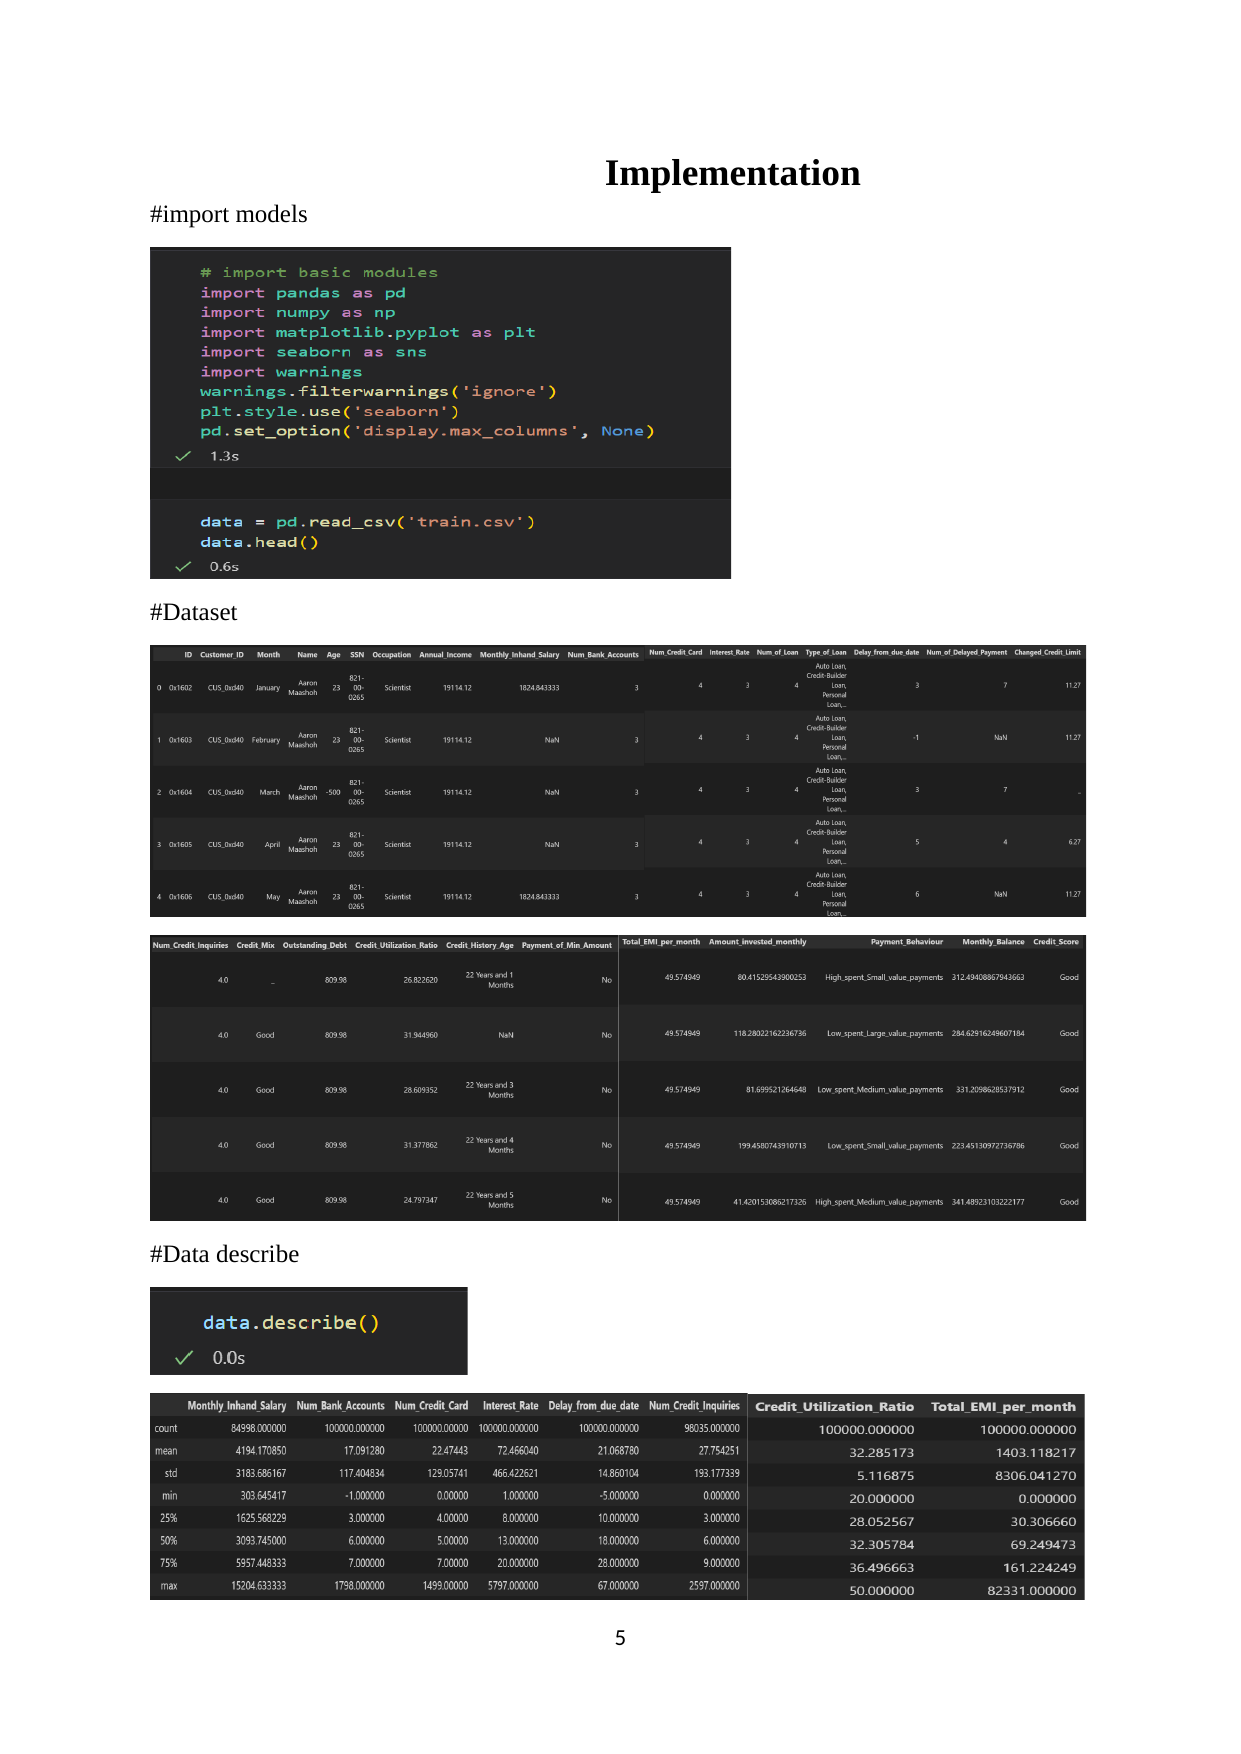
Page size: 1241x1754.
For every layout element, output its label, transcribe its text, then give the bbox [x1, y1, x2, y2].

picture [150, 935, 1087, 1221]
text Implementation [300, 150, 1090, 193]
picture [150, 247, 732, 579]
picture [150, 1287, 468, 1375]
text #Data describe [150, 1239, 1090, 1268]
picture [150, 645, 1087, 917]
picture [150, 1393, 1085, 1600]
text #import models [150, 199, 1090, 228]
text #Dataset [150, 597, 1090, 626]
